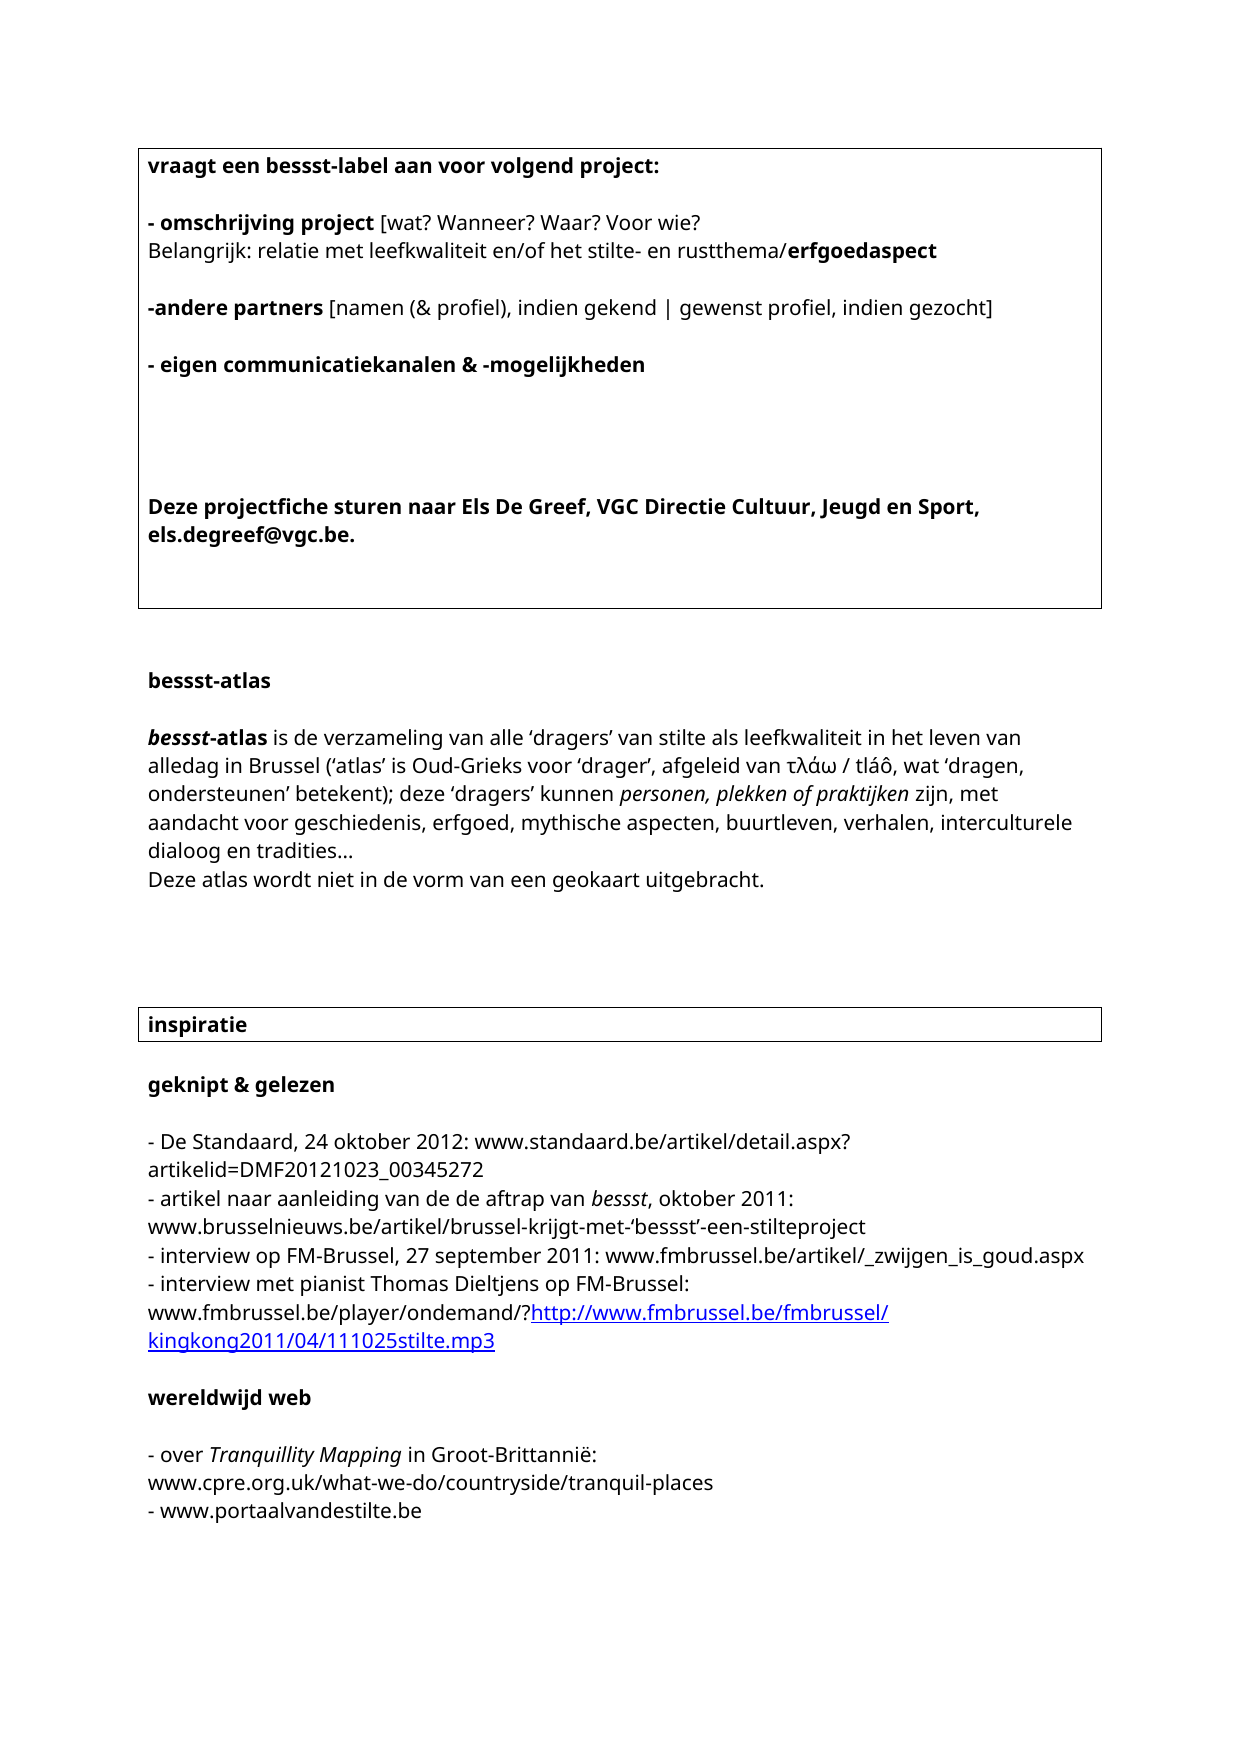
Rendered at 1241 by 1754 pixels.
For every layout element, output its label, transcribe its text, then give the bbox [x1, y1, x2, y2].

text inspiratie [139, 1008, 1101, 1041]
text - www.portaalvandestilte.be [148, 1497, 1093, 1525]
text - interview op FM-Brussel, 27 september 2011: www.fmbrussel.be/artikel/_zwijgen_is_goud.aspx [148, 1241, 1093, 1269]
text wereldwijd web [148, 1383, 1093, 1411]
text Deze atlas wordt niet in de vorm van een geokaart uitgebracht. [148, 865, 1093, 893]
text bessst-atlas is de verzameling van alle ‘dragers’ van stilte als leefkwaliteit in het leven van alledag in Brussel (‘atlas’ is Oud-Grieks voor ‘drager’, afgeleid van τλάω / tláô, wat ‘dragen, ondersteunen’ betekent); deze ‘dragers’ kunnen personen, plekken of praktijken zijn, met aandacht voor geschiedenis, erfgoed, mythische aspecten, buurtleven, verhalen, interculturele dialoog en tradities… [148, 723, 1093, 865]
text - omschrijving project [wat? Wanneer? Waar? Voor wie? [148, 208, 1093, 236]
text - over Tranquillity Mapping in Groot-Brittannië: www.cpre.org.uk/what-we-do/countryside/tranquil-places [148, 1440, 1093, 1497]
text www.fmbrussel.be/player/ondemand/?http://www.fmbrussel.be/fmbrussel/kingkong2011/04/111025stilte.mp3 [148, 1298, 1093, 1354]
text -andere partners [namen (& profiel), indien gekend | gewenst profiel, indien gezocht] [148, 293, 1093, 321]
text Belangrijk: relatie met leefkwaliteit en/of het stilte- en rustthema/erfgoedaspect [148, 236, 1093, 264]
text bessst-atlas [148, 666, 1093, 694]
text geknipt & gelezen [148, 1070, 1093, 1098]
text - eigen communicatiekanalen & -mogelijkheden [148, 350, 1093, 378]
text vraagt een bessst-label aan voor volgend project: [139, 149, 1101, 179]
text Deze projectfiche sturen naar Els De Greef, VGC Directie Cultuur, Jeugd en Sport, els.degreef@vgc.be. [148, 492, 1093, 549]
text - interview met pianist Thomas Dieltjens op FM-Brussel: [148, 1269, 1093, 1298]
text - artikel naar aanleiding van de de aftrap van bessst, oktober 2011: www.brusselnieuws.be/artikel/brussel-krijgt-met-‘bessst’-een-stilteproject [148, 1184, 1093, 1241]
text - De Standaard, 24 oktober 2012: www.standaard.be/artikel/detail.aspx?artikelid=DMF20121023_00345272 [148, 1127, 1093, 1184]
